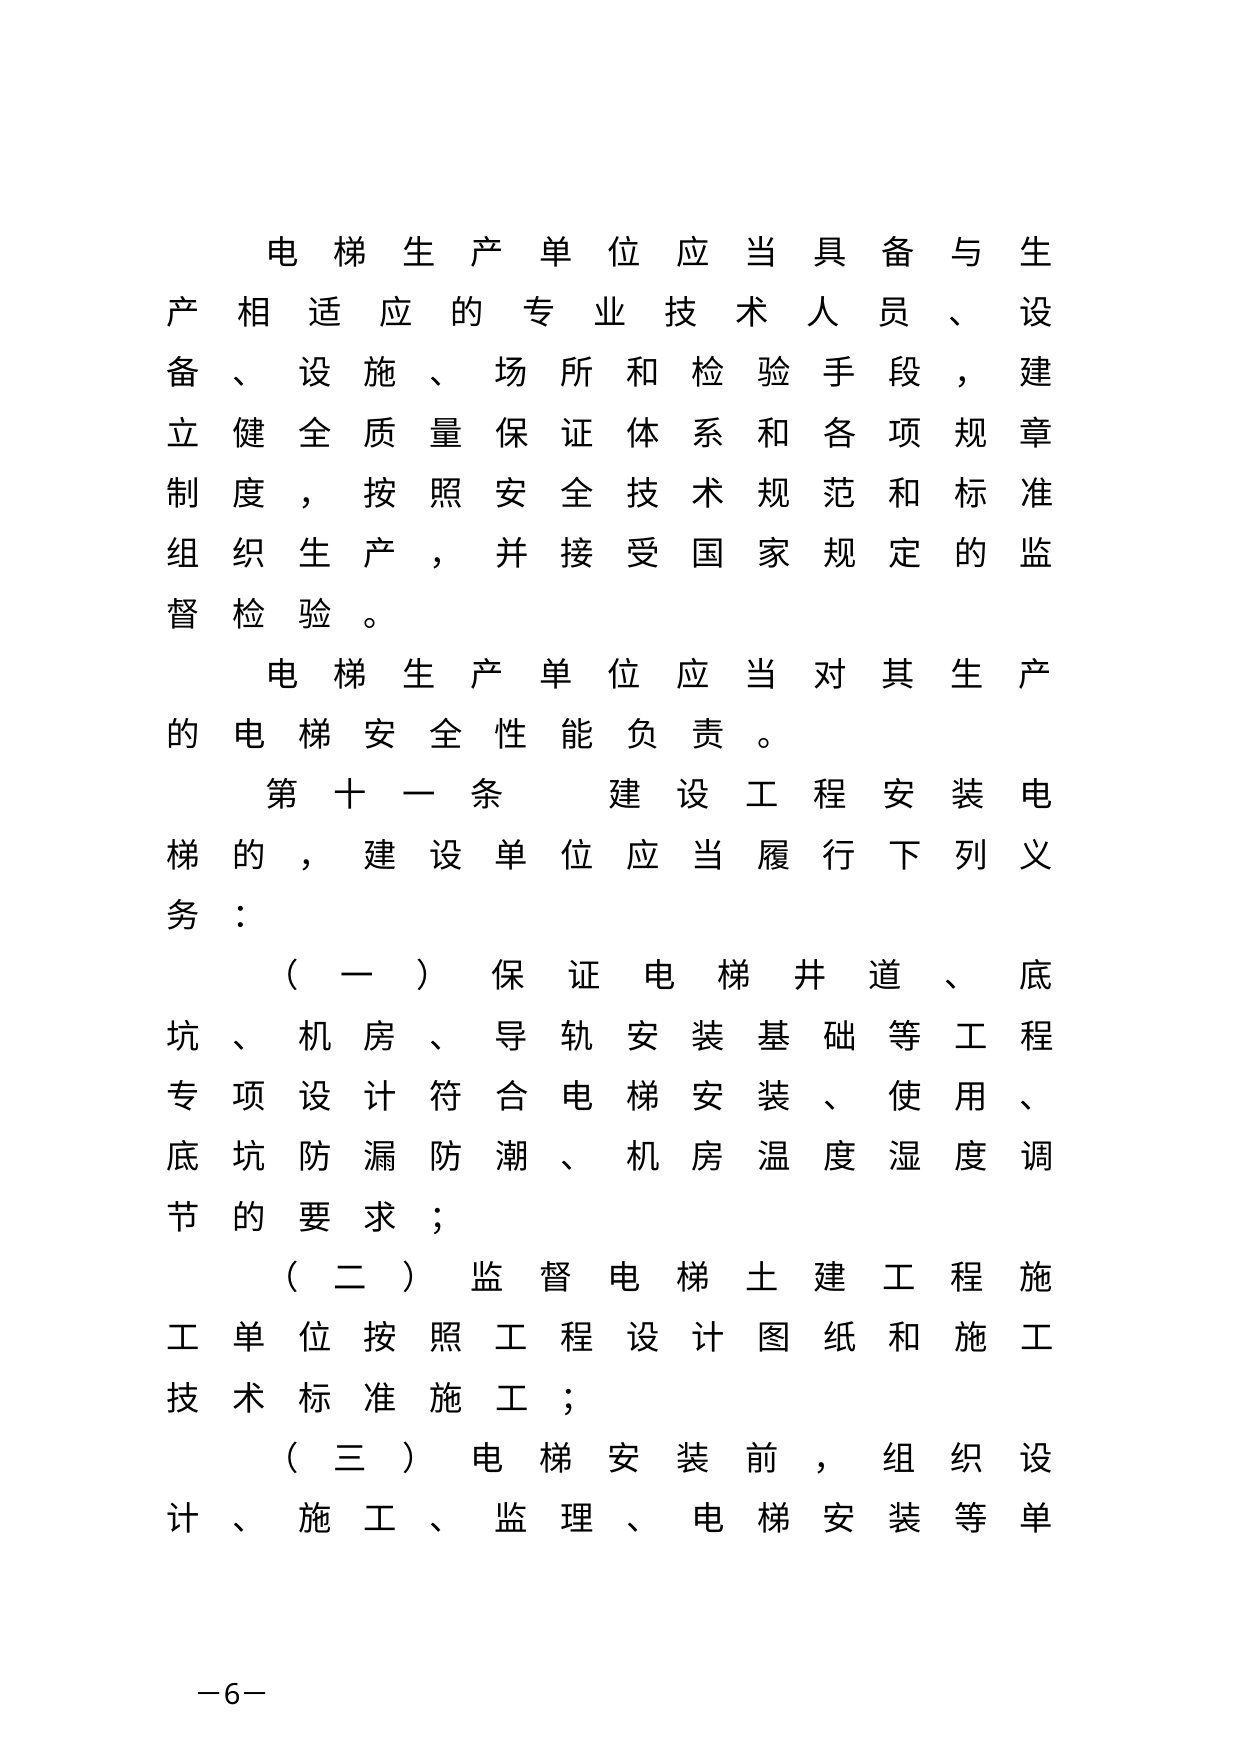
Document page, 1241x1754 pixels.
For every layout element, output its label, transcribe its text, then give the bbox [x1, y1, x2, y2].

text （二）监督电梯土建工程施工单位按照工程设计图纸和施工技术标准施工； [167, 1245, 1085, 1426]
text （一）保证电梯井道、底坑、机房、导轨安装基础等工程专项设计符合电梯安装、使用、底坑防漏防潮、机房温度湿度调节的要求； [167, 943, 1085, 1245]
text 电梯生产单位应当具备与生产相适应的专业技术人员、设备、设施、场所和检验手段，建立健全质量保证体系和各项规章制度，按照安全技术规范和标准组织生产，并接受国家规定的监督检验。 [167, 219, 1085, 642]
text 第十一条 建设工程安装电梯的，建设单位应当履行下列义务： [167, 762, 1085, 943]
text 电梯生产单位应当对其生产的电梯安全性能负责。 [167, 642, 1085, 762]
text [167, 1426, 1085, 1546]
